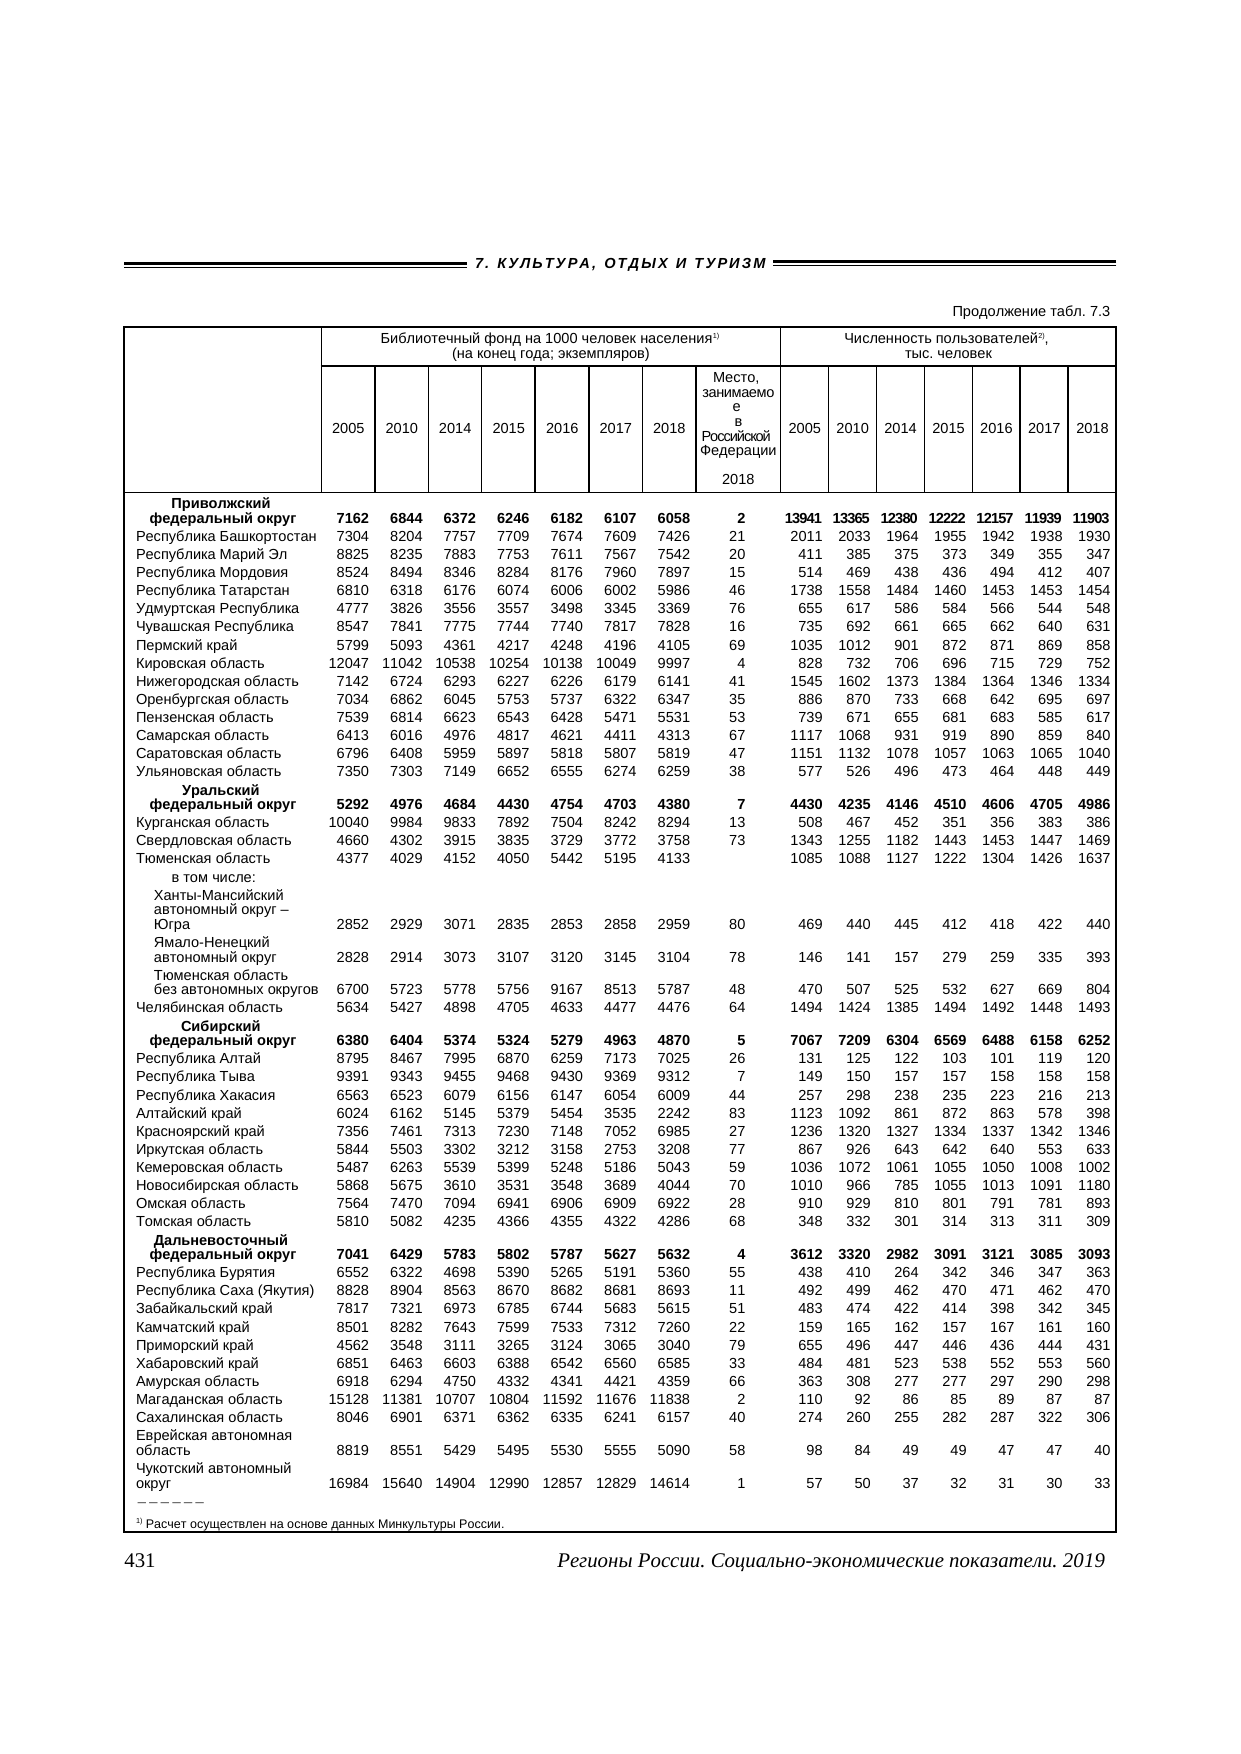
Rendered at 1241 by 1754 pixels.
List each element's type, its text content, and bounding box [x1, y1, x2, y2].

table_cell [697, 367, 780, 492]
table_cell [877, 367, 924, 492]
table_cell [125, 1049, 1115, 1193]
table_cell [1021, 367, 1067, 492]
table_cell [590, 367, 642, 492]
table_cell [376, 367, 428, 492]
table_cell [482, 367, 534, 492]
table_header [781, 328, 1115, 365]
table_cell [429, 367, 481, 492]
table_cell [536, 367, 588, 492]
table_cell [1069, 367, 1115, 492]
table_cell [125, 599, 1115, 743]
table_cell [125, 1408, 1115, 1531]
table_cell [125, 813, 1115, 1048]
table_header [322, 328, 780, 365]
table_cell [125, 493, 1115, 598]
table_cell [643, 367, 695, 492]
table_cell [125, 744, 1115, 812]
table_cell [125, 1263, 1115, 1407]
text Продолжение табл. 7.3 [124, 303, 1110, 320]
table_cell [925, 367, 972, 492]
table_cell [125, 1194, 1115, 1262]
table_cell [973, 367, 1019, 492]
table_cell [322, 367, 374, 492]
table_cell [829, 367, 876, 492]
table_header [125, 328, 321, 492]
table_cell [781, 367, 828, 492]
